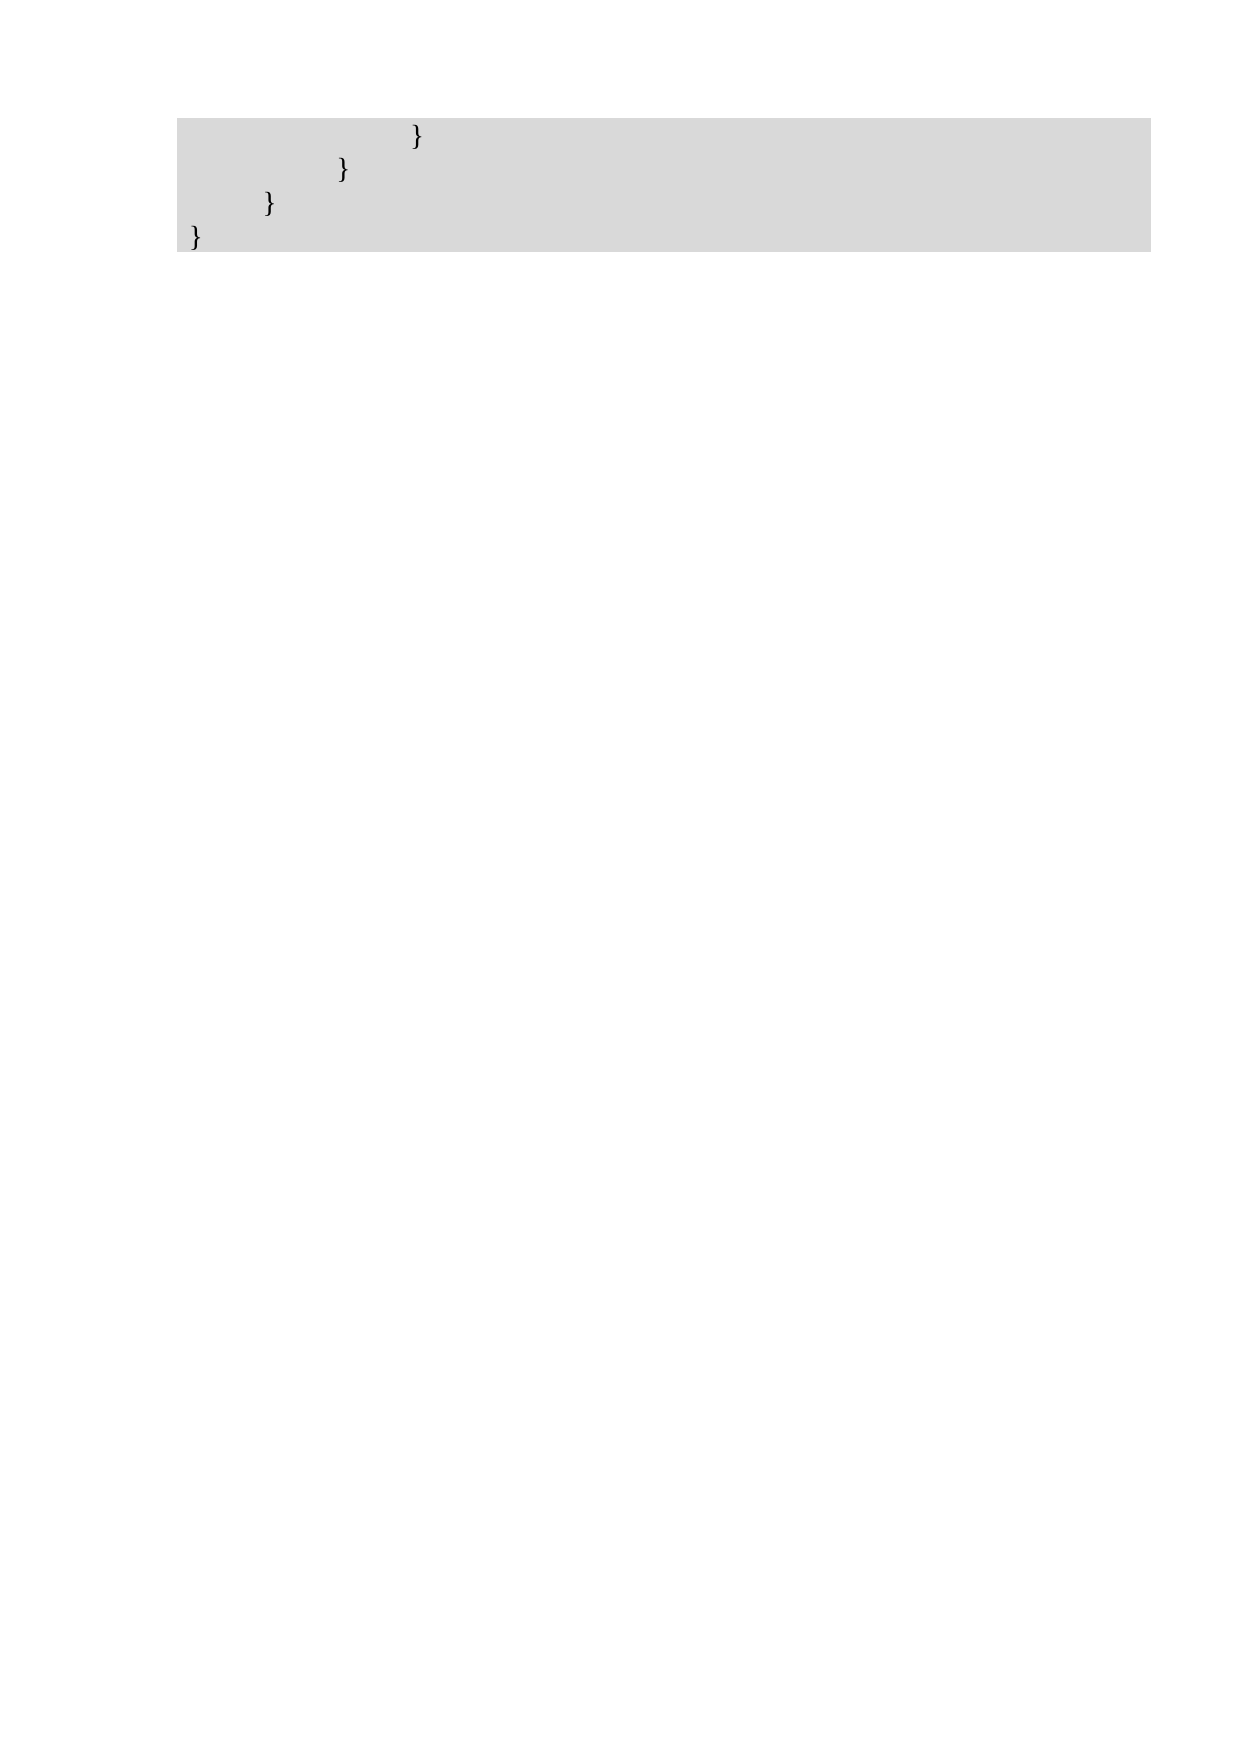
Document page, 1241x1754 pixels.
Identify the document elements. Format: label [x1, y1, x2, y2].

table_header [177, 118, 1151, 252]
